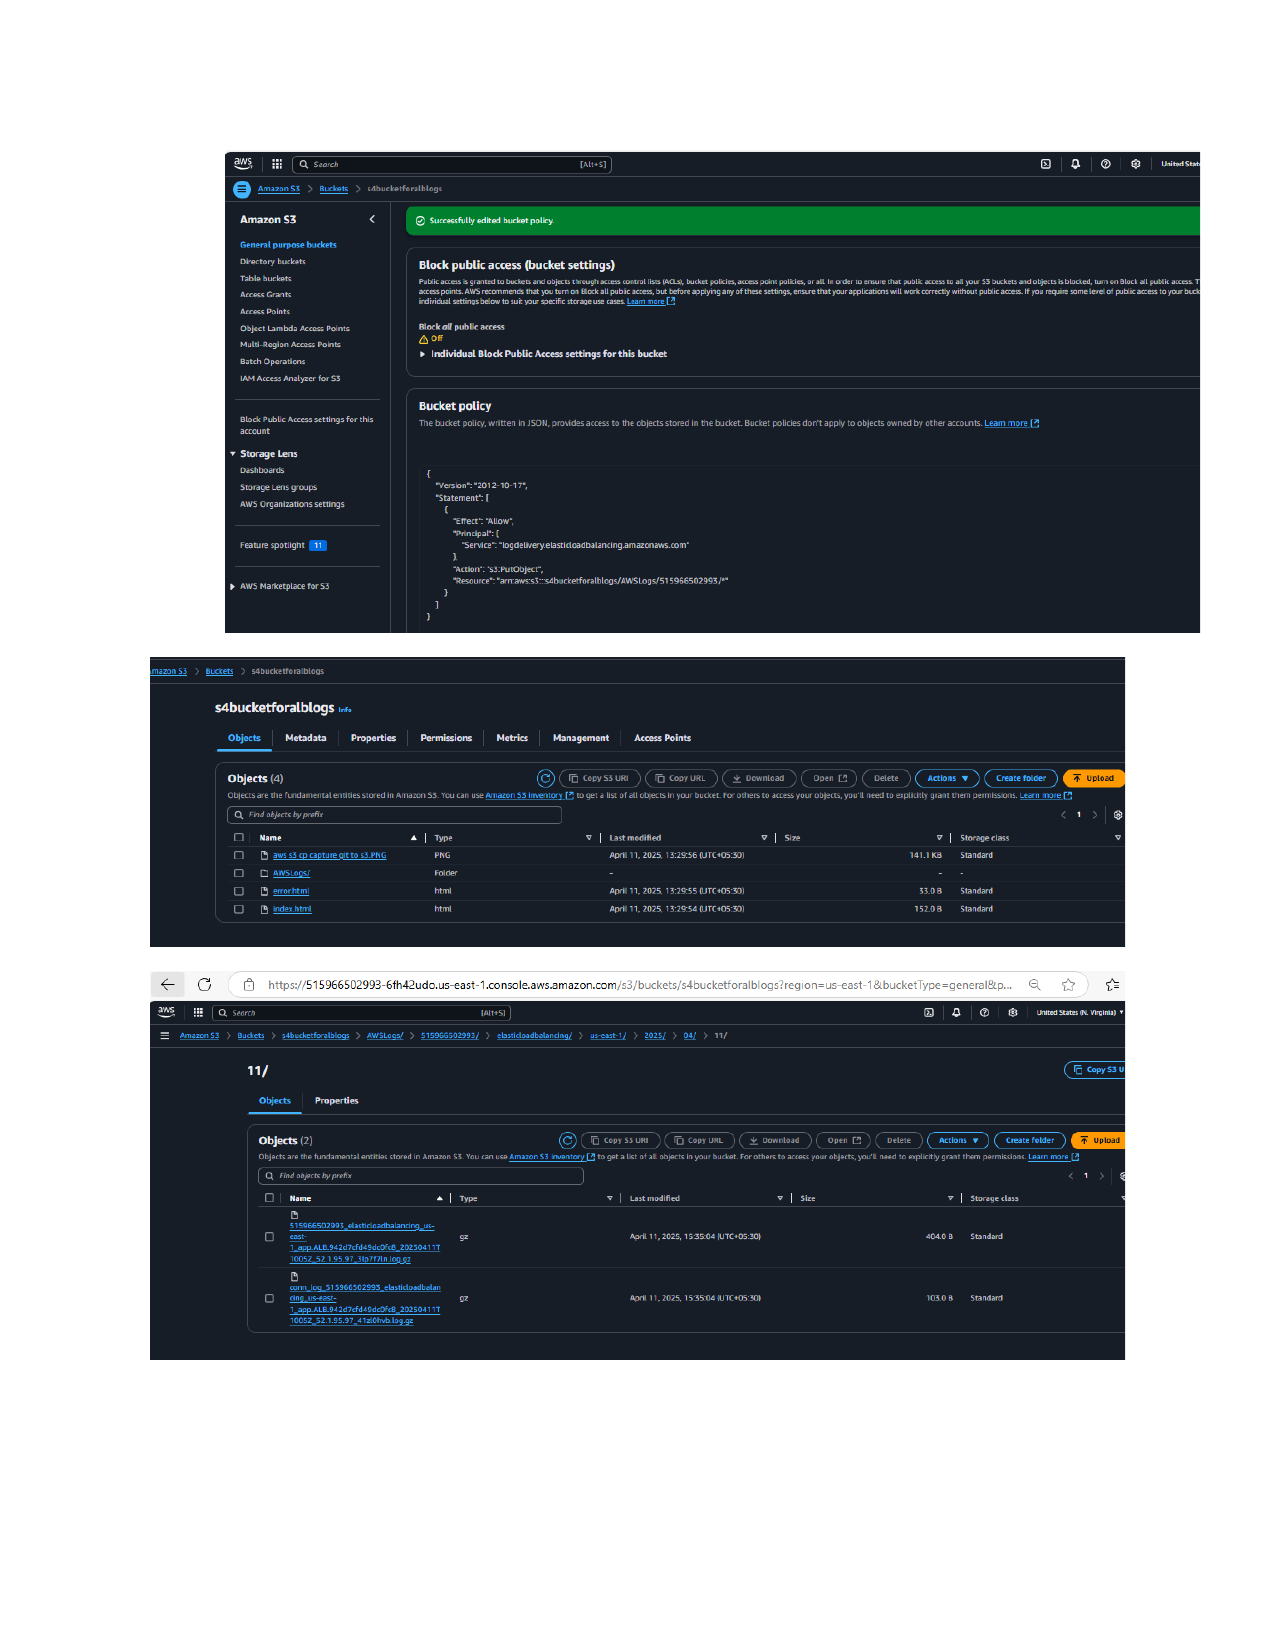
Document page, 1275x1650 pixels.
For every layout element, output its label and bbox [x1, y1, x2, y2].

picture [150, 657, 1125, 947]
picture [225, 150, 1200, 633]
picture [150, 971, 1125, 1360]
